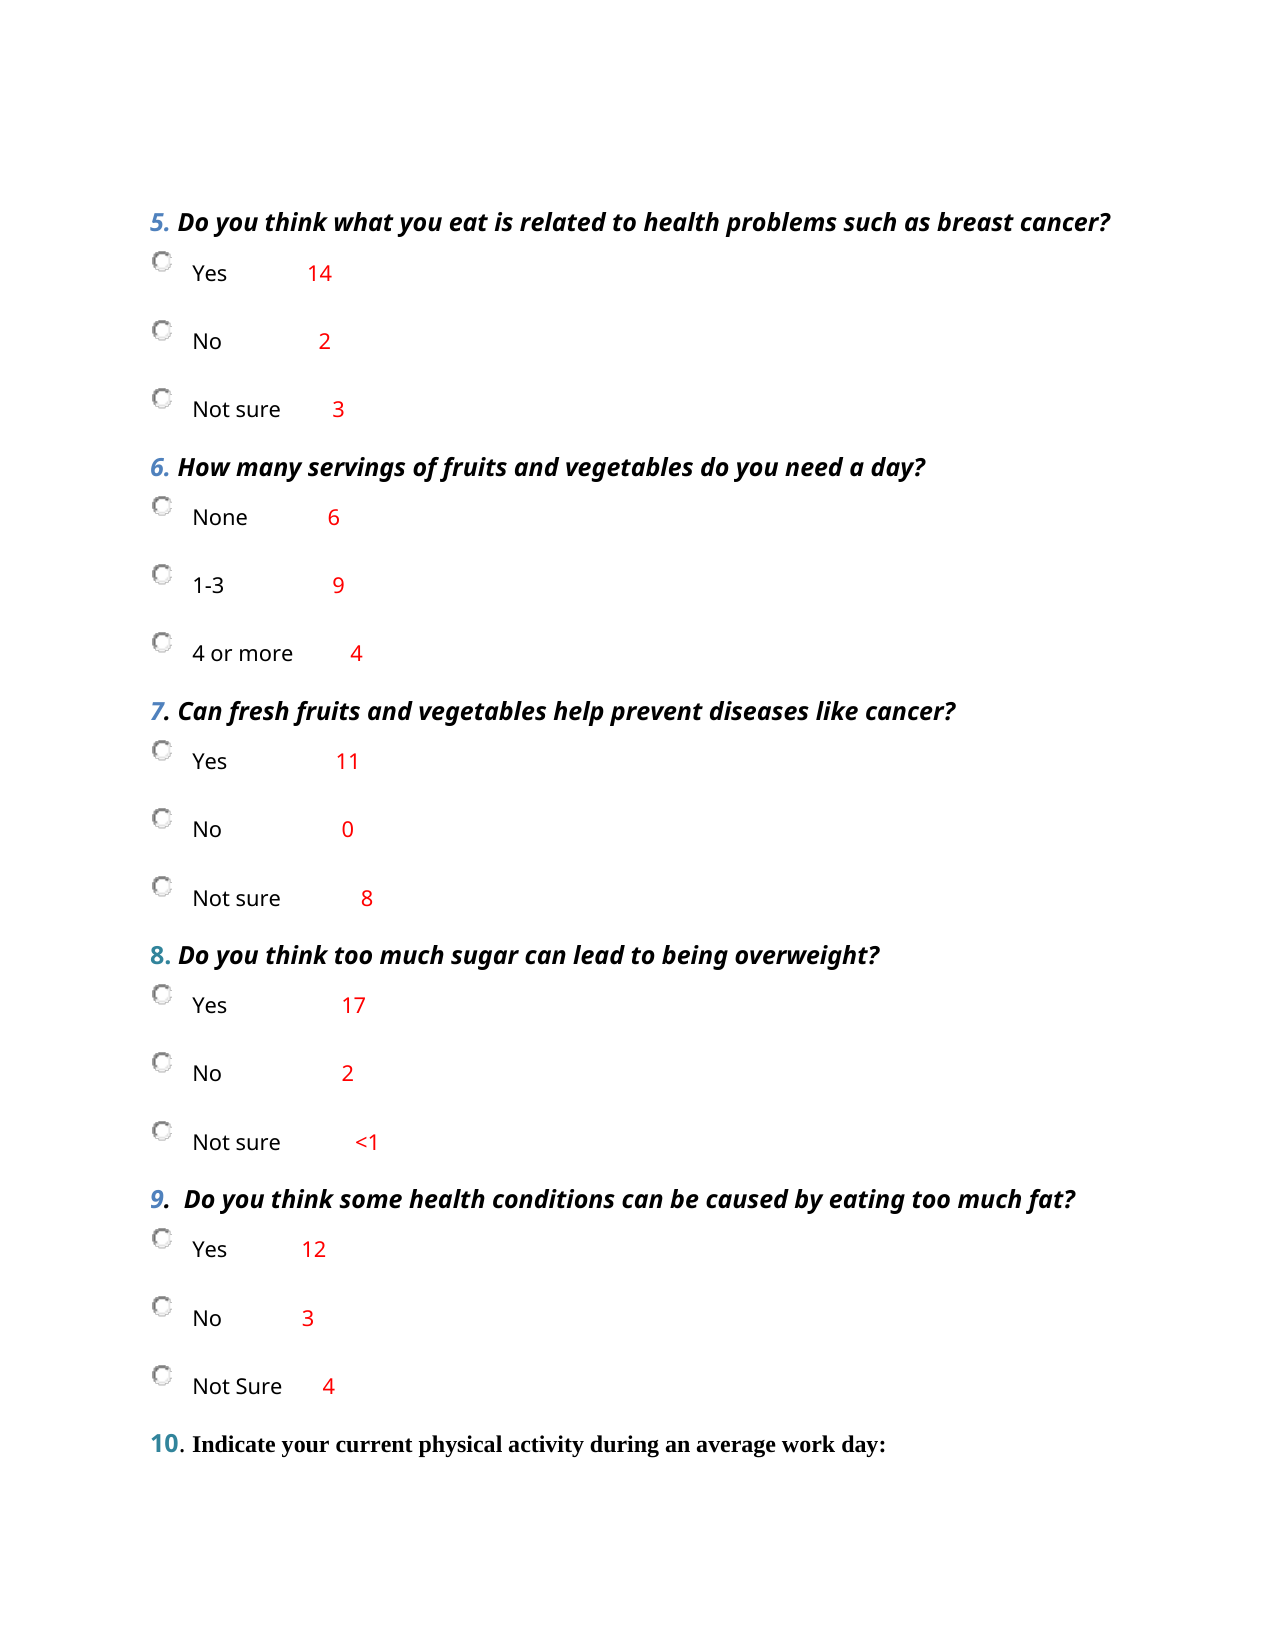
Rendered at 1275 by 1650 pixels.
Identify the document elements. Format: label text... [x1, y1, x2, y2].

text Yes 11 [150, 732, 1125, 776]
subtitle 5. Do you think what you eat is related to health problems such as breast cancer? [150, 205, 1125, 239]
subtitle 9. Do you think some health conditions can be caused by eating too much fat? [150, 1182, 1125, 1216]
text No 3 [150, 1289, 1125, 1332]
text Yes 17 [150, 977, 1125, 1020]
text Not sure 3 [150, 381, 1125, 424]
text No 2 [150, 312, 1125, 356]
text Not sure <1 [150, 1113, 1125, 1156]
text Yes 12 [150, 1221, 1125, 1264]
text No 2 [150, 1045, 1125, 1088]
text Not sure 8 [150, 869, 1125, 912]
text None 6 [150, 488, 1125, 531]
text 10. Indicate your current physical activity during an average work day: [150, 1426, 1125, 1460]
text No 0 [150, 801, 1125, 844]
subtitle 6. How many servings of fruits and vegetables do you need a day? [150, 449, 1125, 483]
subtitle 7. Can fresh fruits and vegetables help prevent diseases like cancer? [150, 693, 1125, 727]
text 1-3 9 [150, 557, 1125, 600]
text Not Sure 4 [150, 1357, 1125, 1401]
text Yes 14 [150, 244, 1125, 287]
text 4 or more 4 [150, 625, 1125, 668]
subtitle 8. Do you think too much sugar can lead to being overweight? [150, 937, 1125, 972]
